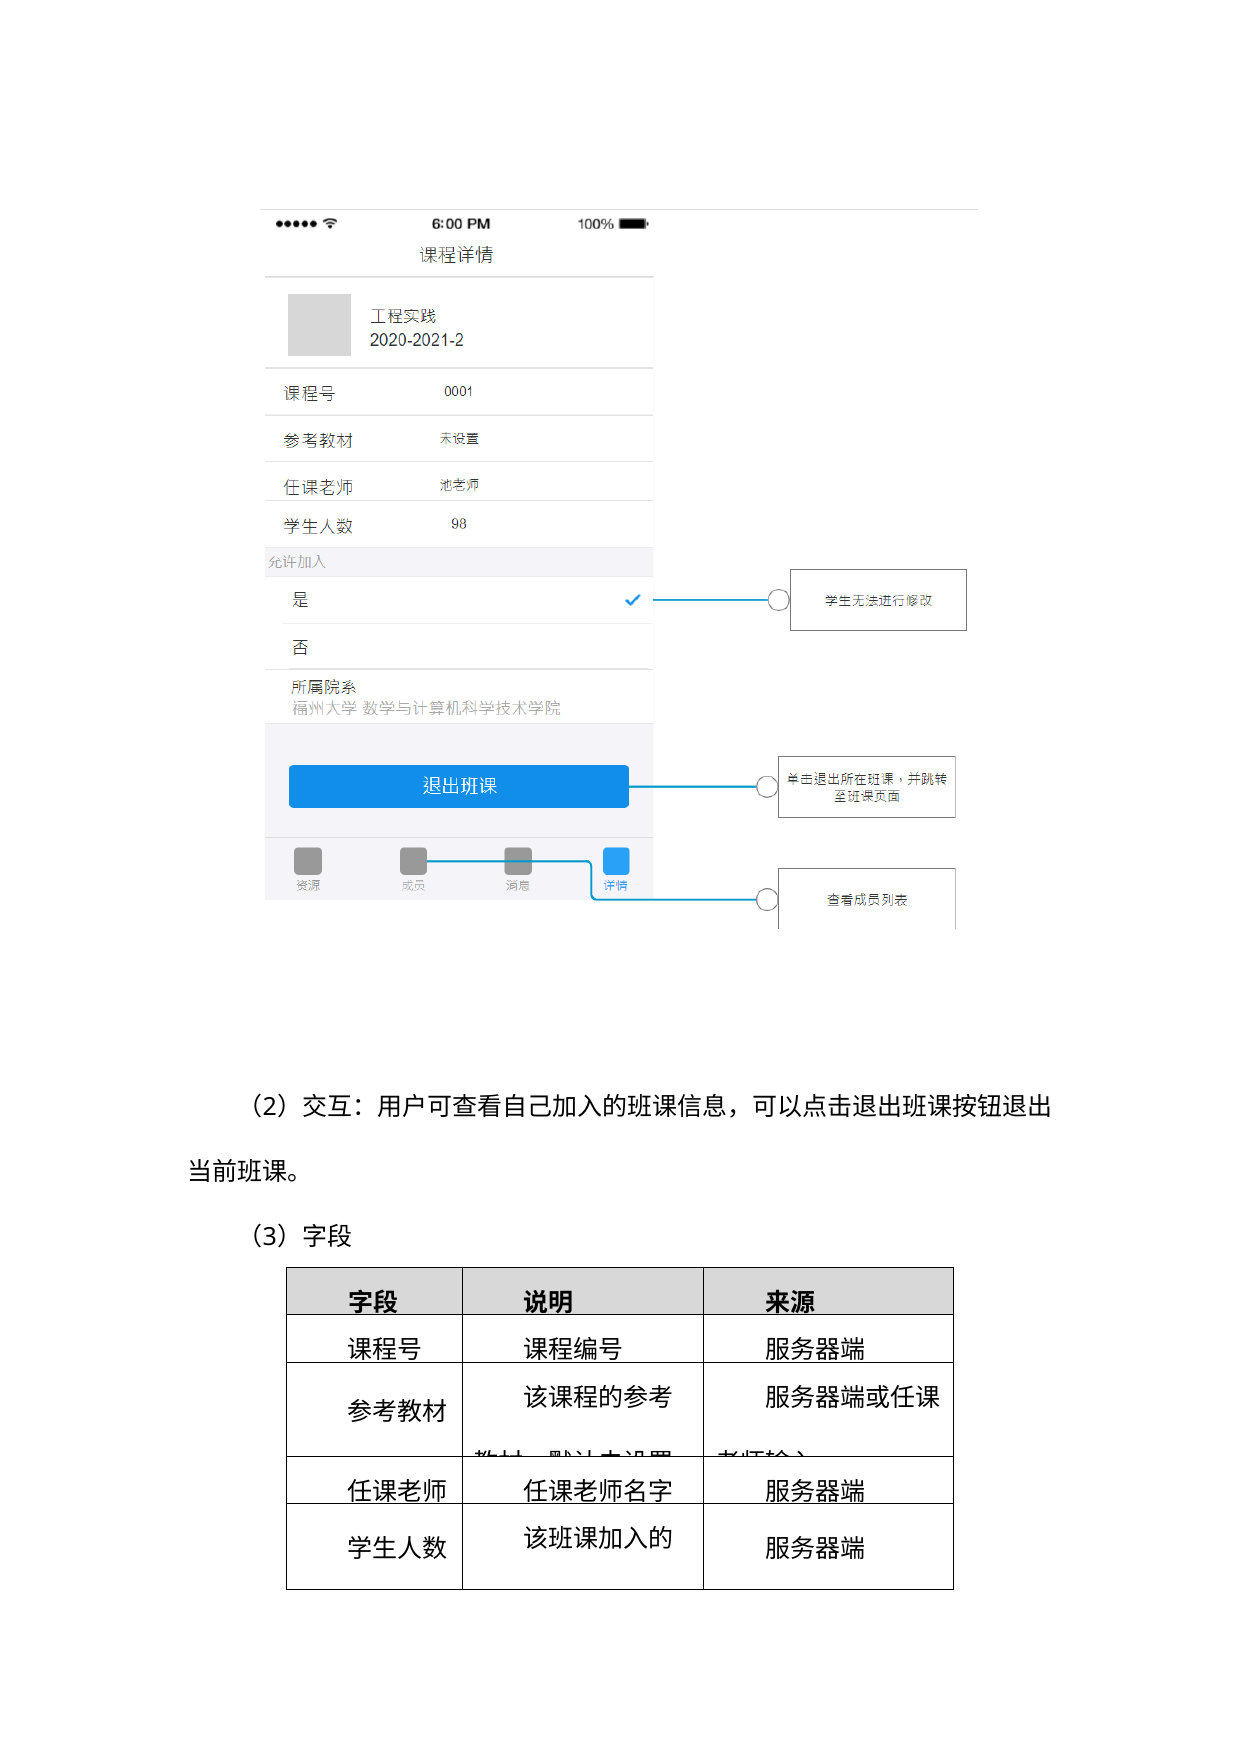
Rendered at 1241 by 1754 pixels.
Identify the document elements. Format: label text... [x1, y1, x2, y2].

table_cell 任课老师名字 [463, 1457, 703, 1503]
table_cell 参考教材 [287, 1363, 462, 1456]
table_cell 服务器端 [704, 1315, 953, 1362]
table_cell 学生人数 [287, 1504, 462, 1588]
table_cell 该课程的参考教材，默认未设置 [463, 1363, 703, 1456]
table_cell 课程编号 [463, 1315, 703, 1362]
table_header 来源 [704, 1268, 953, 1314]
table_cell 该班课加入的学生人数 [463, 1504, 703, 1588]
text （2）交互：用户可查看自己加入的班课信息，可以点击退出班课按钮退出当前班课。 [187, 1072, 1053, 1202]
picture [260, 209, 979, 929]
table_header 字段 [287, 1268, 462, 1314]
table_header 说明 [463, 1268, 703, 1314]
table_cell 服务器端或任课老师输入 [704, 1363, 953, 1456]
table_cell 任课老师 [287, 1457, 462, 1503]
table_cell 服务器端 [704, 1457, 953, 1503]
table_cell 服务器端 [704, 1504, 953, 1588]
table_cell 课程号 [287, 1315, 462, 1362]
text （3）字段 [187, 1202, 1053, 1267]
